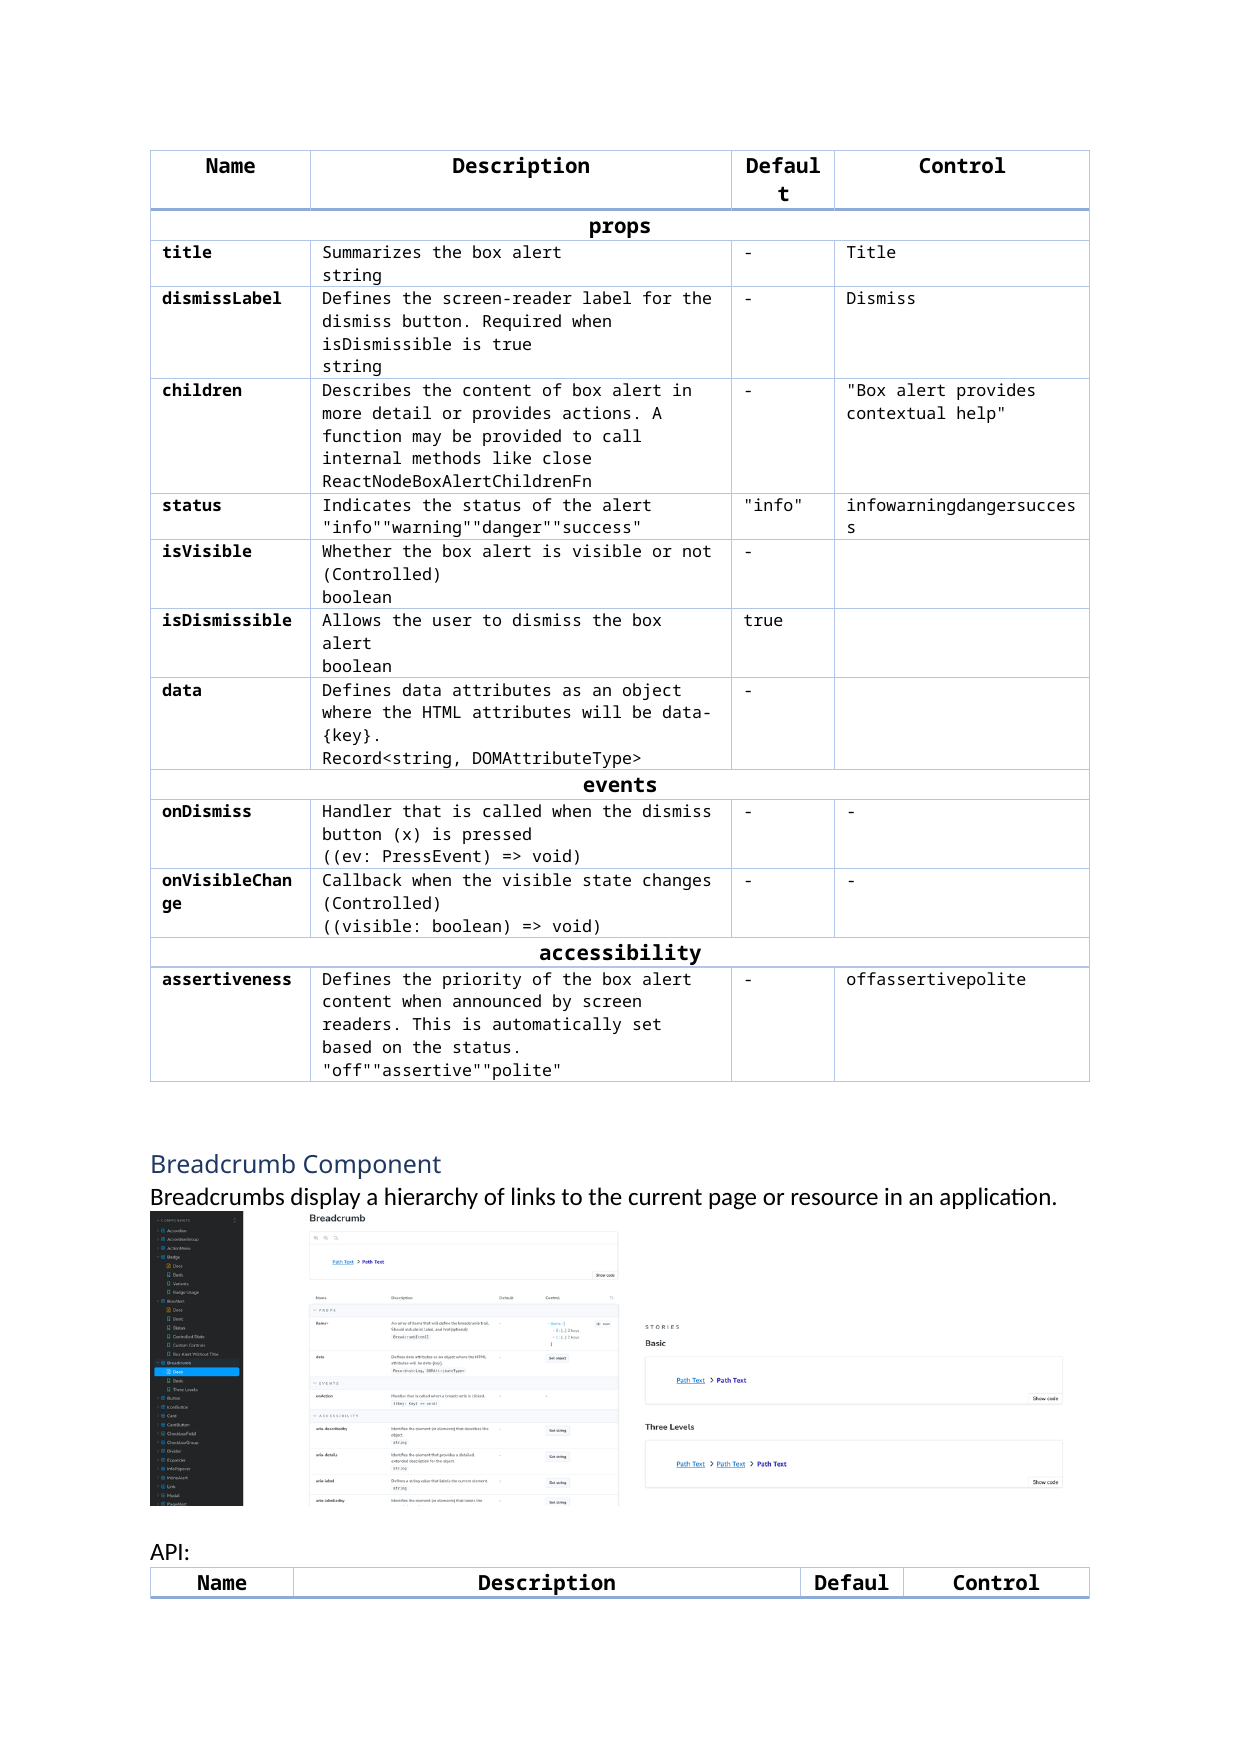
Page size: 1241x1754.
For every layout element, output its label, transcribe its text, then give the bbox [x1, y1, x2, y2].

table_header Description [294, 1568, 800, 1596]
table_cell Defines the screen-reader label for the dismiss button. Required when isDismissible is true string [311, 287, 731, 378]
table_cell props [151, 211, 1089, 239]
table_cell [835, 540, 1089, 608]
table_cell "Box alert provides contextual help" [835, 379, 1089, 492]
table_header Default [732, 151, 834, 208]
table_cell status [151, 494, 310, 539]
table_cell Indicates the status of the alert "info""warning""danger""success" [311, 494, 731, 539]
table_cell Callback when the visible state changes (Controlled) ((visible: boolean) => void) [311, 869, 731, 937]
table_cell onDismiss [151, 800, 310, 868]
table_header Name [151, 151, 310, 208]
table_cell - [732, 241, 834, 286]
table_cell children [151, 379, 310, 492]
text API: [150, 1536, 1090, 1567]
table_cell Whether the box alert is visible or not (Controlled) boolean [311, 540, 731, 608]
table_cell offassertivepolite [835, 968, 1089, 1081]
table_cell - [732, 287, 834, 378]
table_cell Dismiss [835, 287, 1089, 378]
picture [150, 1211, 623, 1506]
table_cell events [151, 770, 1089, 798]
table_cell isDismissible [151, 609, 310, 677]
table_cell isVisible [151, 540, 310, 608]
table_cell Defines data attributes as an object where the HTML attributes will be data-{key}. Record<string, DOMAttributeType> [311, 678, 731, 769]
table_cell dismissLabel [151, 287, 310, 378]
table_cell data [151, 678, 310, 769]
table_cell onVisibleChange [151, 869, 310, 937]
table_cell - [835, 869, 1089, 937]
table_cell Handler that is called when the dismiss button (x) is pressed ((ev: PressEvent) => void) [311, 800, 731, 868]
table_cell - [732, 678, 834, 769]
table_cell "info" [732, 494, 834, 539]
picture [627, 1310, 1080, 1506]
table_cell - [835, 800, 1089, 868]
table_header Control [904, 1568, 1089, 1596]
table_cell assertiveness [151, 968, 310, 1081]
table_cell - [732, 800, 834, 868]
table_cell Defines the priority of the box alert content when announced by screen readers. This is automatically set based on the status. "off""assertive""polite" [311, 968, 731, 1081]
table_cell accessibility [151, 938, 1089, 966]
table_cell - [732, 869, 834, 937]
table_header Description [311, 151, 731, 208]
table_header Control [835, 151, 1089, 208]
table_cell [835, 609, 1089, 677]
table_cell - [732, 540, 834, 608]
table_cell Summarizes the box alert string [311, 241, 731, 286]
table_cell - [732, 968, 834, 1081]
table_header Default [801, 1568, 903, 1596]
table_cell Title [835, 241, 1089, 286]
table_cell infowarningdangersuccess [835, 494, 1089, 539]
table_cell Allows the user to dismiss the box alert boolean [311, 609, 731, 677]
text Breadcrumbs display a hierarchy of links to the current page or resource in an application. [150, 1181, 1090, 1212]
table_cell Describes the content of box alert in more detail or provides actions. A function may be provided to call internal methods like close ReactNodeBoxAlertChildrenFn [311, 379, 731, 492]
table_cell title [151, 241, 310, 286]
table_cell [835, 678, 1089, 769]
table_cell true [732, 609, 834, 677]
table_header Name [151, 1568, 293, 1596]
table_cell - [732, 379, 834, 492]
subtitle Breadcrumb Component [150, 1147, 1090, 1181]
